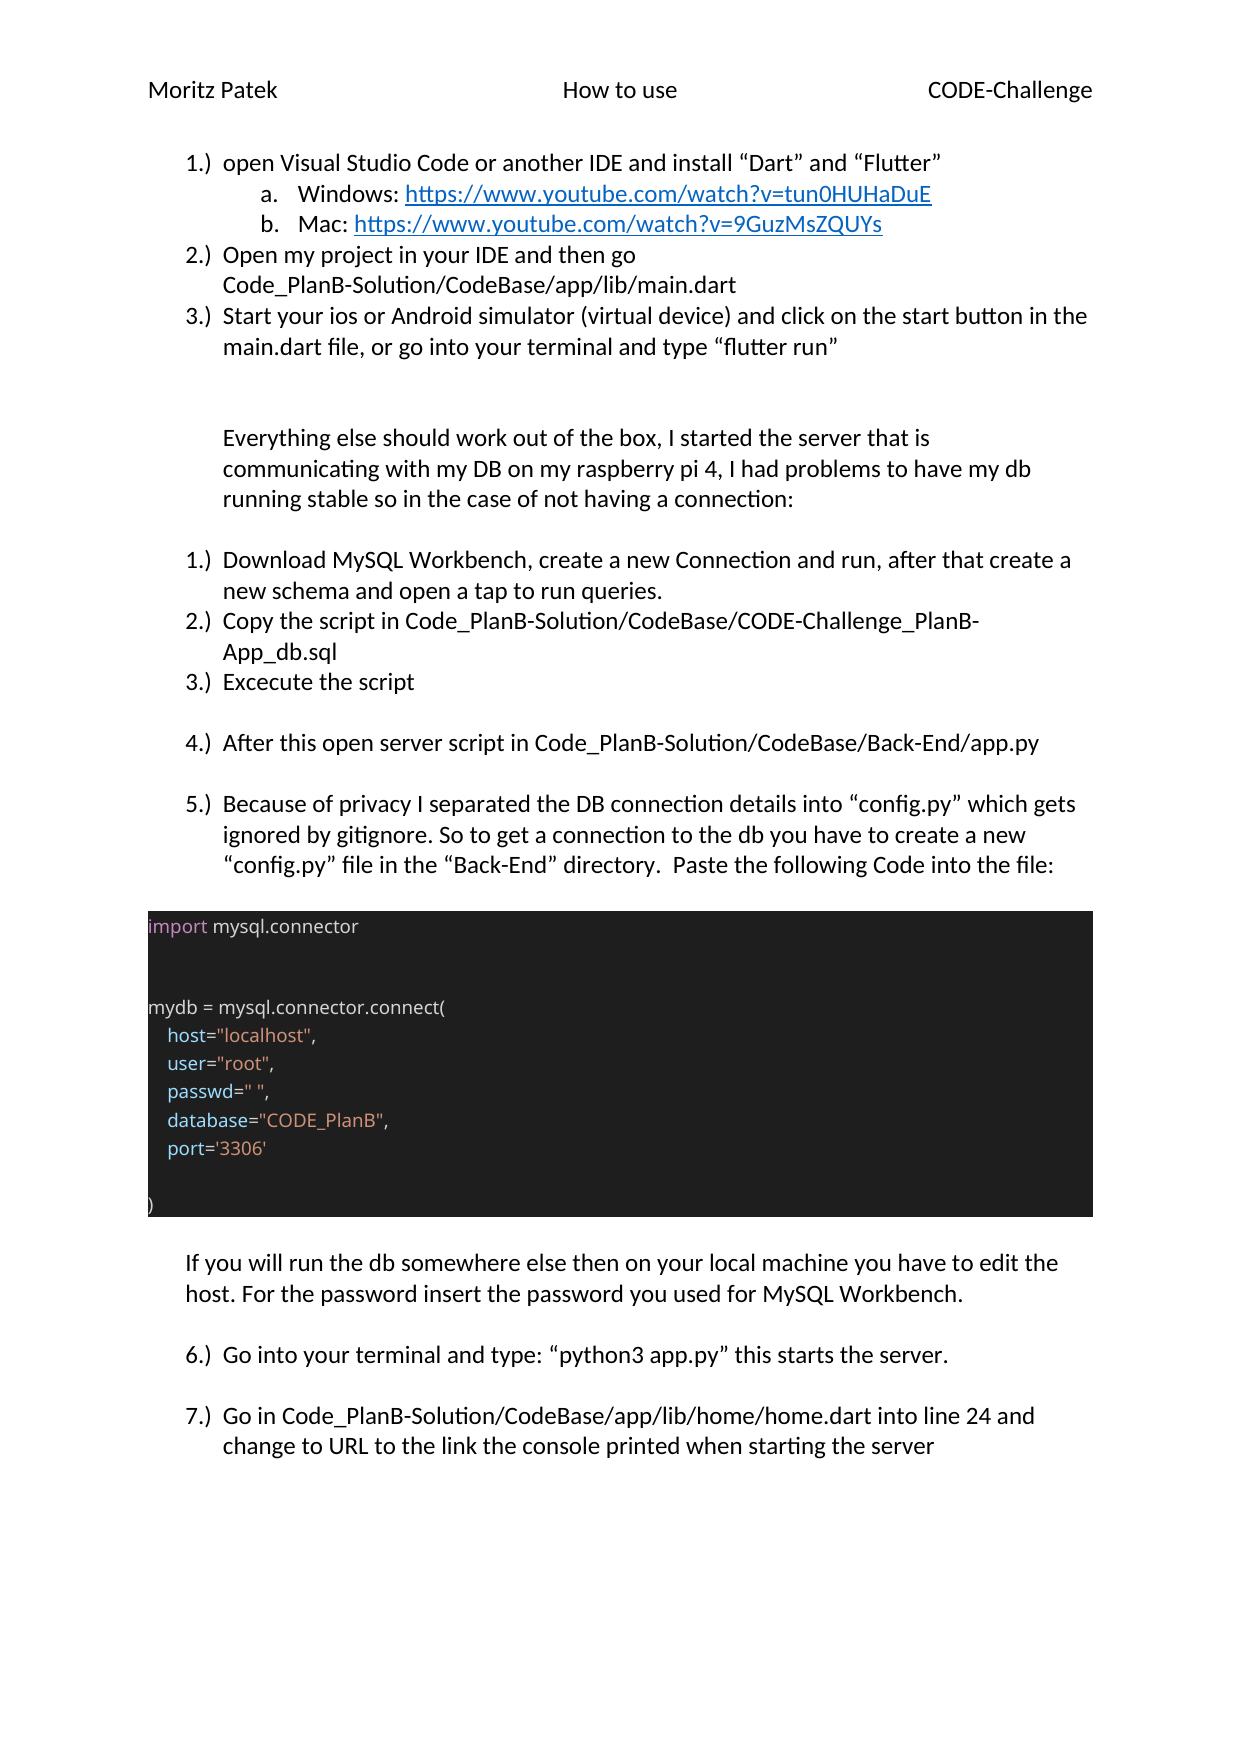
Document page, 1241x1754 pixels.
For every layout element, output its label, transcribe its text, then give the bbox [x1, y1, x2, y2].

list Mac: https://www.youtube.com/watch?v=9GuzMsZQUYs [260, 209, 1093, 239]
text mydb = mysql.connector.connect( [148, 992, 1093, 1020]
text ) [148, 1189, 1093, 1217]
text database="CODE_PlanB", [148, 1104, 1093, 1132]
list open Visual Studio Code or another IDE and install “Dart” and “Flutter” [185, 148, 1093, 178]
text import mysql.connector [148, 911, 1093, 939]
text user="root", [148, 1048, 1093, 1076]
list Start your ios or Android simulator (virtual device) and click on the start button in the main.dart file, or go into your terminal and type “flutter run” [185, 300, 1093, 361]
text port='3306' [148, 1132, 1093, 1161]
list Everything else should work out of the box, I started the server that is communicating with my DB on my raspberry pi 4, I had problems to have my db running stable so in the case of not having a connection: [223, 422, 1093, 514]
list Excecute the script [185, 666, 1093, 697]
list Download MySQL Workbench, create a new Connection and run, after that create a new schema and open a tap to run queries. [185, 544, 1093, 605]
list Because of privacy I separated the DB connection details into “config.py” which gets ignored by gitignore. So to get a connection to the db you have to create a new “config.py” file in the “Back-End” directory. Paste the following Code into the file: [185, 788, 1093, 880]
text passwd=" ", [148, 1076, 1093, 1104]
list Go into your terminal and type: “python3 app.py” this starts the server. [185, 1339, 1093, 1369]
list Copy the script in Code_PlanB-Solution/CodeBase/CODE-Challenge_PlanB-App_db.sql [185, 605, 1093, 666]
text If you will run the db somewhere else then on your local machine you have to edit the host. For the password insert the password you used for MySQL Workbench. [185, 1247, 1093, 1308]
list Windows: https://www.youtube.com/watch?v=tun0HUHaDuE [260, 178, 1093, 209]
list Go in Code_PlanB-Solution/CodeBase/app/lib/home/home.dart into line 24 and change to URL to the link the console printed when starting the server [185, 1400, 1093, 1461]
list After this open server script in Code_PlanB-Solution/CodeBase/Back-End/app.py [185, 727, 1093, 758]
list Open my project in your IDE and then go Code_PlanB-Solution/CodeBase/app/lib/main.dart [185, 239, 1093, 300]
text host="localhost", [148, 1020, 1093, 1048]
